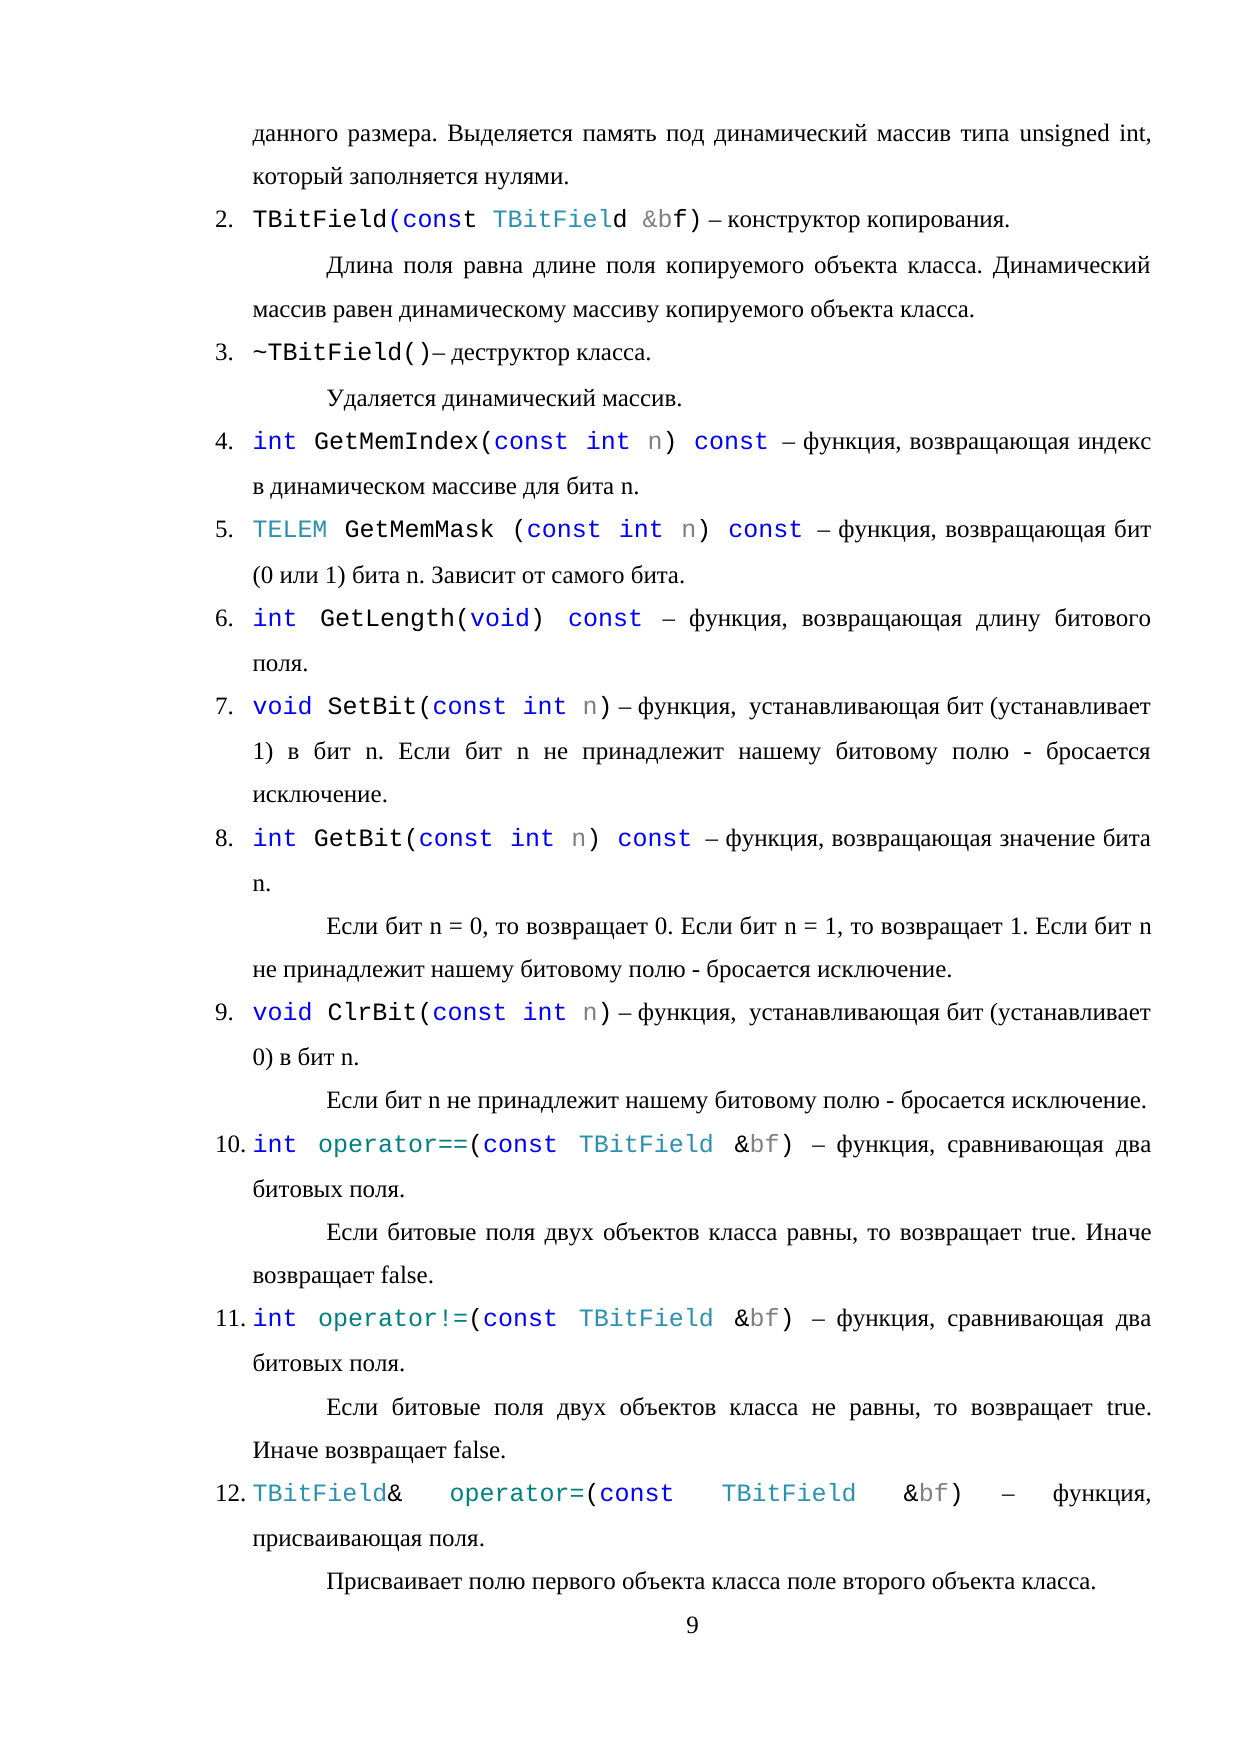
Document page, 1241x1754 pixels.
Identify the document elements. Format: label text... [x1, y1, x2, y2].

list Если битовые поля двух объектов класса не равны, то возвращает true. Иначе возвращает false. [252, 1392, 1152, 1463]
list int GetLength(void) const – функция, возвращающая длину битового поля. [215, 603, 1152, 677]
list void ClrBit(const int n) – функция, устанавливающая бит (устанавливает 0) в бит n. [215, 997, 1152, 1071]
list Если бит n = 0, то возвращает 0. Если бит n = 1, то возвращает 1. Если бит n не принадлежит нашему битовому полю - бросается исключение. [252, 911, 1152, 983]
list Присваивает полю первого объекта класса поле второго объекта класса. [252, 1566, 1152, 1595]
list int GetBit(const int n) const – функция, возвращающая значение бита n. [215, 823, 1152, 897]
list Если битовые поля двух объектов класса равны, то возвращает true. Иначе возвращает false. [252, 1217, 1152, 1289]
list TBitField(const TBitField &bf) – конструктор копирования. [215, 204, 1152, 235]
list int GetMemIndex(const int n) const – функция, возвращающая индекс в динамическом массиве для бита n. [215, 426, 1152, 500]
list TELEM GetMemMask (const int n) const – функция, возвращающая бит (0 или 1) бита n. Зависит от самого бита. [215, 514, 1152, 588]
list TBitField& operator=(const TBitField &bf) – функция, присваивающая поля. [215, 1478, 1152, 1552]
list int operator!=(const TBitField &bf) – функция, сравнивающая два битовых поля. [215, 1303, 1152, 1377]
list int operator==(const TBitField &bf) – функция, сравнивающая два битовых поля. [215, 1129, 1152, 1203]
list Если бит n не принадлежит нашему битовому полю - бросается исключение. [252, 1086, 1152, 1114]
list Длина поля равна длине поля копируемого объекта класса. Динамический массив равен динамическому массиву копируемого объекта класса. [252, 251, 1152, 322]
list Удаляется динамический массив. [252, 383, 1152, 412]
list void SetBit(const int n) – функция, устанавливающая бит (устанавливает 1) в бит n. Если бит n не принадлежит нашему битовому полю - бросается исключение. [215, 691, 1152, 808]
list ~TBitField()– деструктор класса. [215, 337, 1152, 368]
